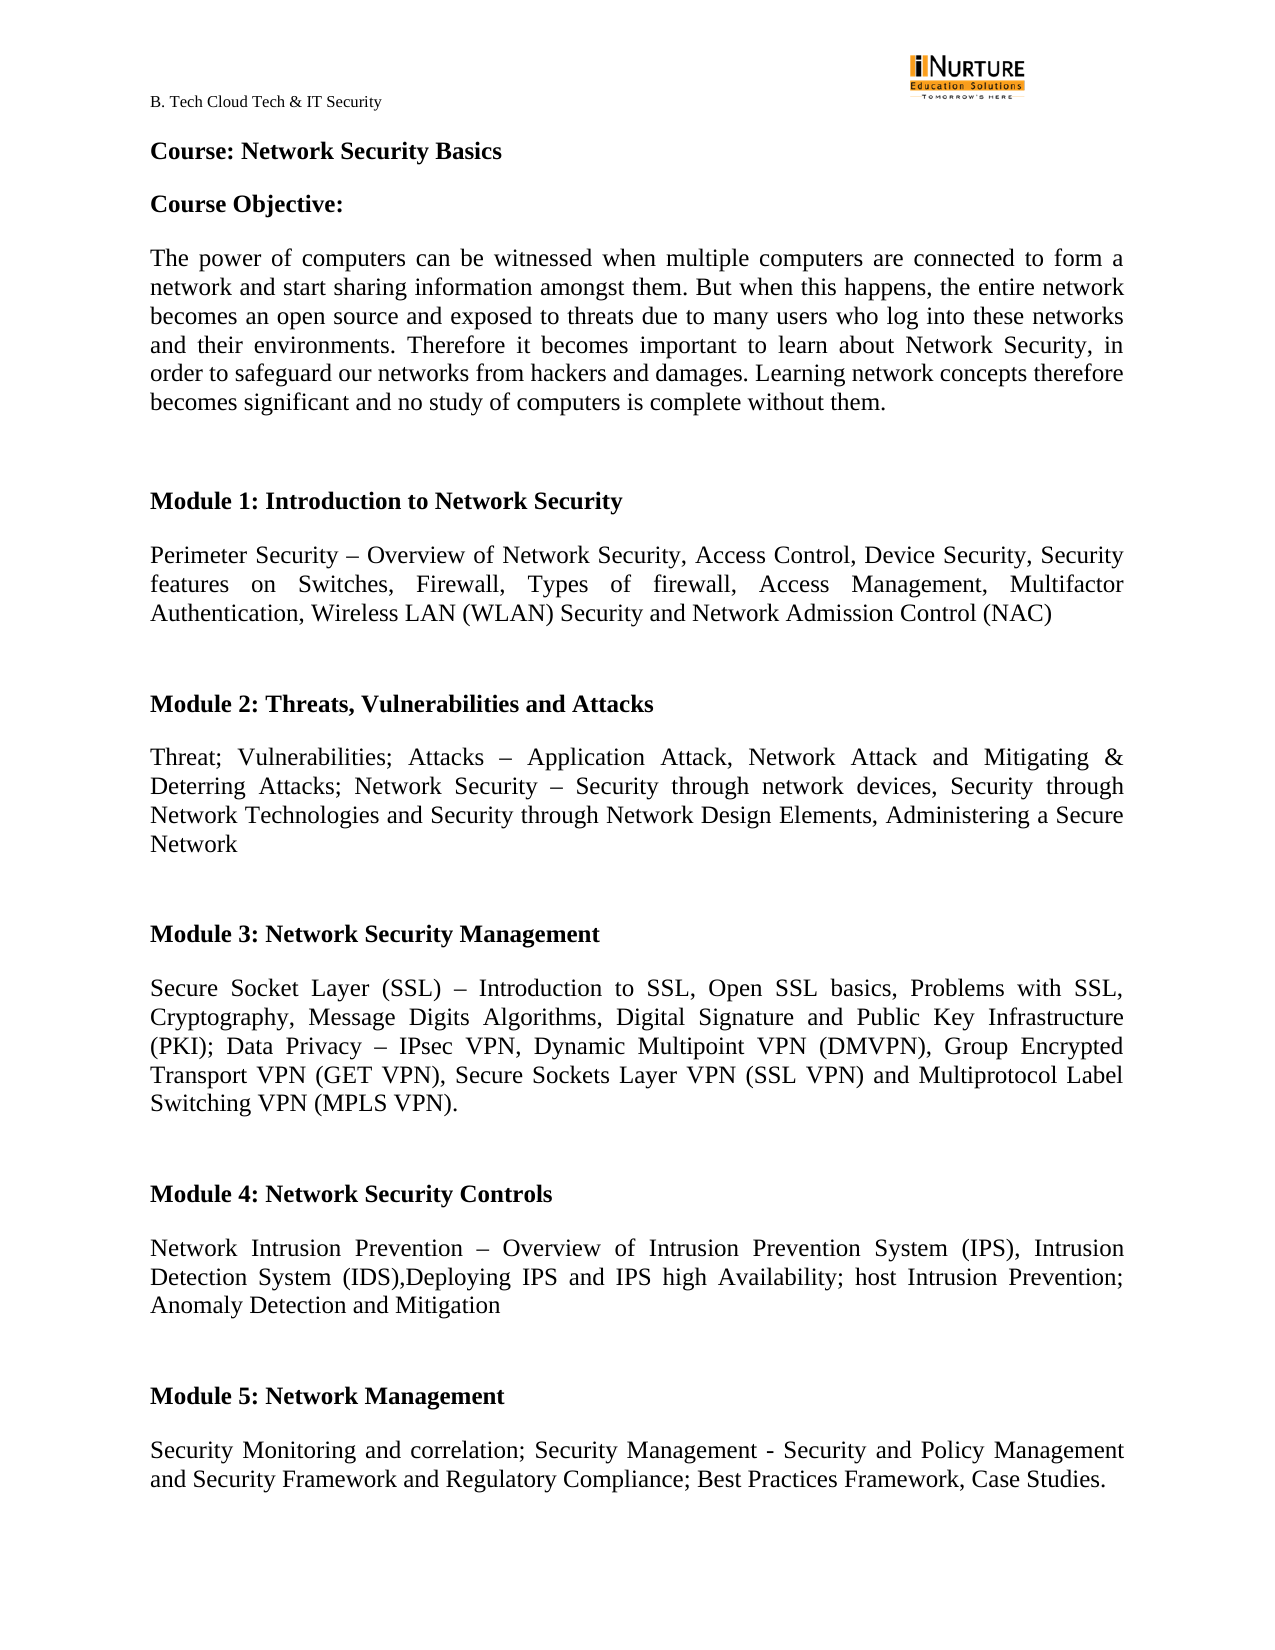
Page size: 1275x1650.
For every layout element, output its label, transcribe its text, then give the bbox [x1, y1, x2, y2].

text Security Monitoring and correlation; Security Management - Security and Policy Management and Security Framework and Regulatory Compliance; Best Practices Framework, Case Studies. [150, 1435, 1125, 1493]
picture [900, 45, 1035, 108]
text Course: Network Security Basics [150, 136, 1125, 164]
text Course Objective: [150, 189, 1125, 218]
text Perimeter Security – Overview of Network Security, Access Control, Device Security, Security features on Switches, Firewall, Types of firewall, Access Management, Multifactor Authentication, Wireless LAN (WLAN) Security and Network Admission Control (NAC) [150, 540, 1125, 627]
text Module 2: Threats, Vulnerabilities and Attacks [150, 689, 1125, 717]
text Module 3: Network Security Management [150, 919, 1125, 948]
text Secure Socket Layer (SSL) – Introduction to SSL, Open SSL basics, Problems with SSL, Cryptography, Message Digits Algorithms, Digital Signature and Public Key Infrastructure (PKI); Data Privacy – IPsec VPN, Dynamic Multipoint VPN (DMVPN), Group Encrypted Transport VPN (GET VPN), Secure Sockets Layer VPN (SSL VPN) and Multiprotocol Label Switching VPN (MPLS VPN). [150, 973, 1125, 1117]
text Module 5: Network Management [150, 1381, 1125, 1410]
text The power of computers can be witnessed when multiple computers are connected to form a network and start sharing information amongst them. But when this happens, the entire network becomes an open source and exposed to threats due to many users who log into these networks and their environments. Therefore it becomes important to learn about Network Security, in order to safeguard our networks from hackers and damages. Learning network concepts therefore becomes significant and no study of computers is complete without them. [150, 243, 1125, 416]
text Threat; Vulnerabilities; Attacks – Application Attack, Network Attack and Mitigating & Deterring Attacks; Network Security – Security through network devices, Security through Network Technologies and Security through Network Design Elements, Administering a Secure Network [150, 742, 1125, 857]
text Module 4: Network Security Controls [150, 1179, 1125, 1208]
text Network Intrusion Prevention – Overview of Intrusion Prevention System (IPS), Intrusion Detection System (IDS),Deploying IPS and IPS high Availability; host Intrusion Prevention; Anomaly Detection and Mitigation [150, 1233, 1125, 1319]
text Module 1: Introduction to Network Security [150, 486, 1125, 515]
